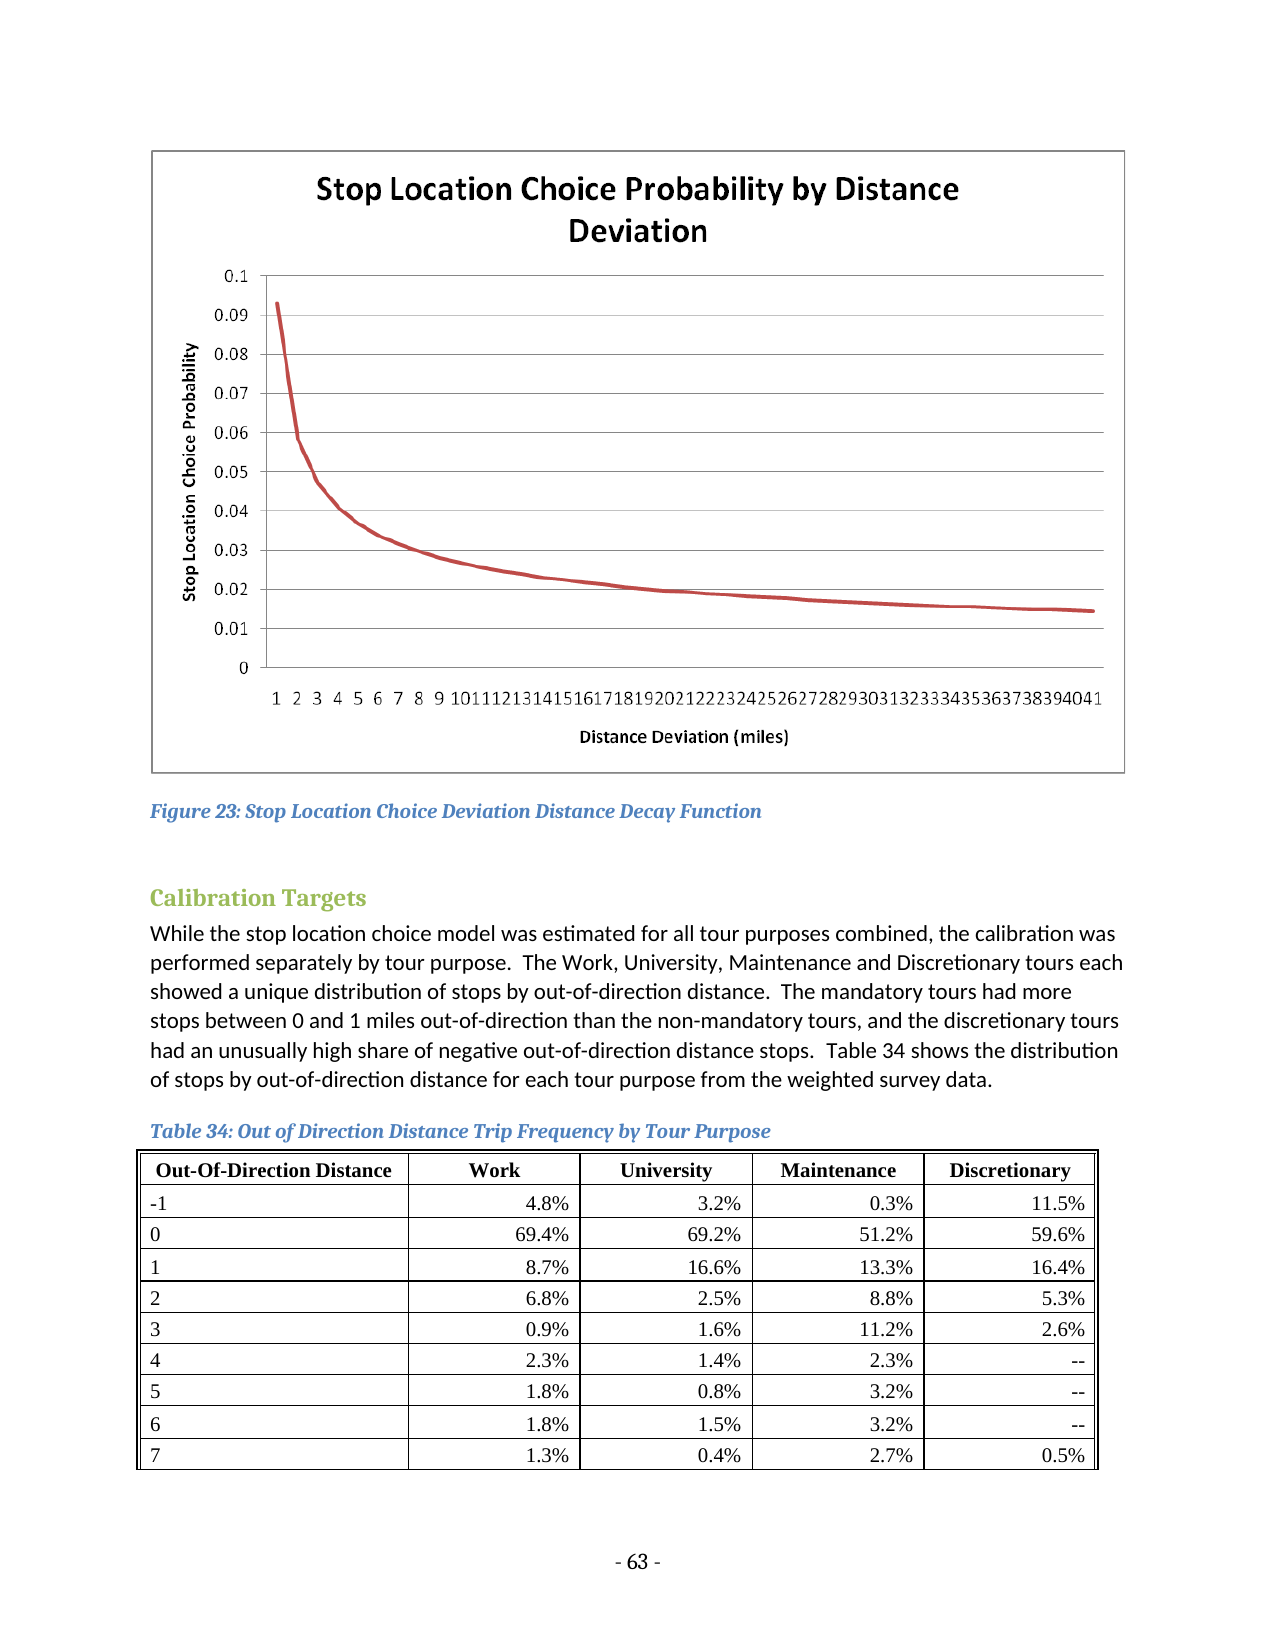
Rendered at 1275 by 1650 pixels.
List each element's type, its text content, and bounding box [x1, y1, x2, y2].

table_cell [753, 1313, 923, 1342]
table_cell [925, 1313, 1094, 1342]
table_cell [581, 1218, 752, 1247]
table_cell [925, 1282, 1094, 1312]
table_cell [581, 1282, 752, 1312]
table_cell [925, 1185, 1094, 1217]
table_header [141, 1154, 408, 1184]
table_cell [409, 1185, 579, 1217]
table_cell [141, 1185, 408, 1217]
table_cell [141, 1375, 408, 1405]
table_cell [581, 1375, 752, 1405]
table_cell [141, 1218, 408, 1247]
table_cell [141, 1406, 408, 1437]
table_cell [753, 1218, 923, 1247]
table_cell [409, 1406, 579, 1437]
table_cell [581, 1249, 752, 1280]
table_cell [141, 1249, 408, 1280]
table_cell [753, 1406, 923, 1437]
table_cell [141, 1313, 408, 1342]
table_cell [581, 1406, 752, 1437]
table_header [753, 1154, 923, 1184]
text While the stop location choice model was estimated for all tour purposes combined, the calibration was performed separately by tour purpose. The Work, University, Maintenance and Discretionary tours each showed a unique distribution of stops by out-of-direction distance. The mandatory tours had more stops between 0 and 1 miles out-of-direction than the non-mandatory tours, and the discretionary tours had an unusually high share of negative out-of-direction distance stops. Table 34 shows the distribution of stops by out-of-direction distance for each tour purpose from the weighted survey data. [150, 918, 1125, 1093]
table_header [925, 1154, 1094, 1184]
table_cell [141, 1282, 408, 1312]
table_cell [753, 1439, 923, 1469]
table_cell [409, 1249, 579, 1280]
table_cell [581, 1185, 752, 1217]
picture [150, 150, 1125, 774]
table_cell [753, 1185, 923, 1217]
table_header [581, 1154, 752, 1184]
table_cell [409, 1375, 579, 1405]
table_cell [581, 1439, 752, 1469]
text Table 34: Out of Direction Distance Trip Frequency by Tour Purpose [150, 1118, 1125, 1143]
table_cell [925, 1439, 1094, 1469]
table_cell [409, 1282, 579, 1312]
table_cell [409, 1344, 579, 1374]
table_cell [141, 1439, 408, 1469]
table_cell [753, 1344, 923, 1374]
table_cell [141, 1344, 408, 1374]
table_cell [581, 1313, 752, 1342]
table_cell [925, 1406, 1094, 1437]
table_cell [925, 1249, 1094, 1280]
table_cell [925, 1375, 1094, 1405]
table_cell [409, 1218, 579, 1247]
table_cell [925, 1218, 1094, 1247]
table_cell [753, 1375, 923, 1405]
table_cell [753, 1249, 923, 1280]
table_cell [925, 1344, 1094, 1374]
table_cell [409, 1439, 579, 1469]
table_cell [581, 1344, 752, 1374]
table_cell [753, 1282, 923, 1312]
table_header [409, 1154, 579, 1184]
subtitle Calibration Targets [150, 883, 1125, 912]
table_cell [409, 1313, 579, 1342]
